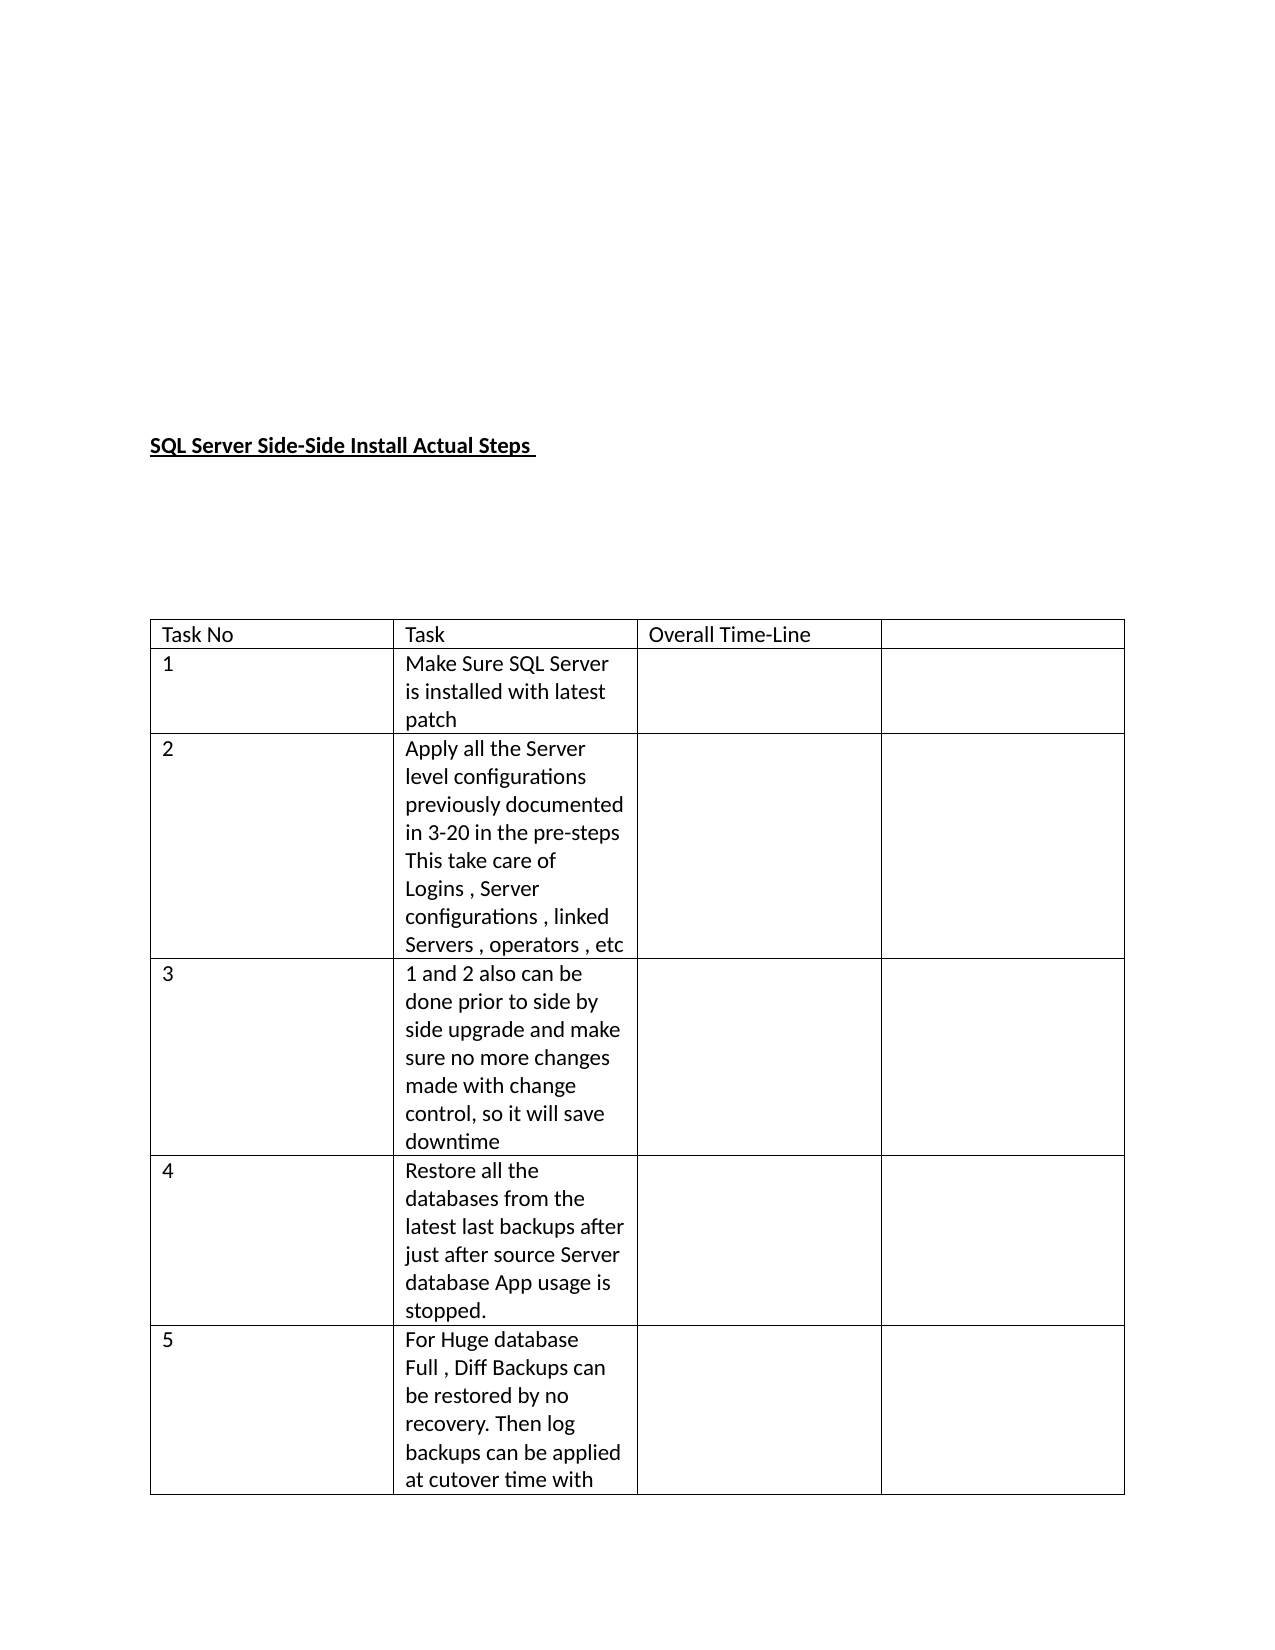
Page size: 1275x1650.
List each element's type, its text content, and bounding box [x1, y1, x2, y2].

table_cell [882, 1326, 1124, 1494]
table_cell [638, 734, 881, 958]
table_cell [638, 1156, 881, 1324]
table_cell 3 [151, 959, 393, 1155]
table_cell [882, 1156, 1124, 1324]
table_cell [638, 959, 881, 1155]
table_cell Make Sure SQL Server is installed with latest patch [394, 649, 637, 733]
table_cell [638, 649, 881, 733]
table_header Overall Time-Line [638, 620, 881, 648]
table_cell 2 [151, 734, 393, 958]
table_cell [638, 1326, 881, 1494]
table_cell Apply all the Server level configurations previously documented in 3-20 in the pre-steps This take care of Logins , Server configurations , linked Servers , operators , etc [394, 734, 637, 958]
table_header Task No [151, 620, 393, 648]
table_cell Restore all the databases from the latest last backups after just after source Server database App usage is stopped. [394, 1156, 637, 1324]
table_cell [394, 1326, 637, 1494]
table_cell 1 [151, 649, 393, 733]
text SQL Server Side-Side Install Actual Steps [150, 431, 1125, 459]
table_header [882, 620, 1124, 648]
table_cell 5 [151, 1326, 393, 1494]
table_cell 4 [151, 1156, 393, 1324]
table_cell [882, 959, 1124, 1155]
table_cell [882, 734, 1124, 958]
table_cell 1 and 2 also can be done prior to side by side upgrade and make sure no more changes made with change control, so it will save downtime [394, 959, 637, 1155]
table_cell [882, 649, 1124, 733]
table_header Task [394, 620, 637, 648]
